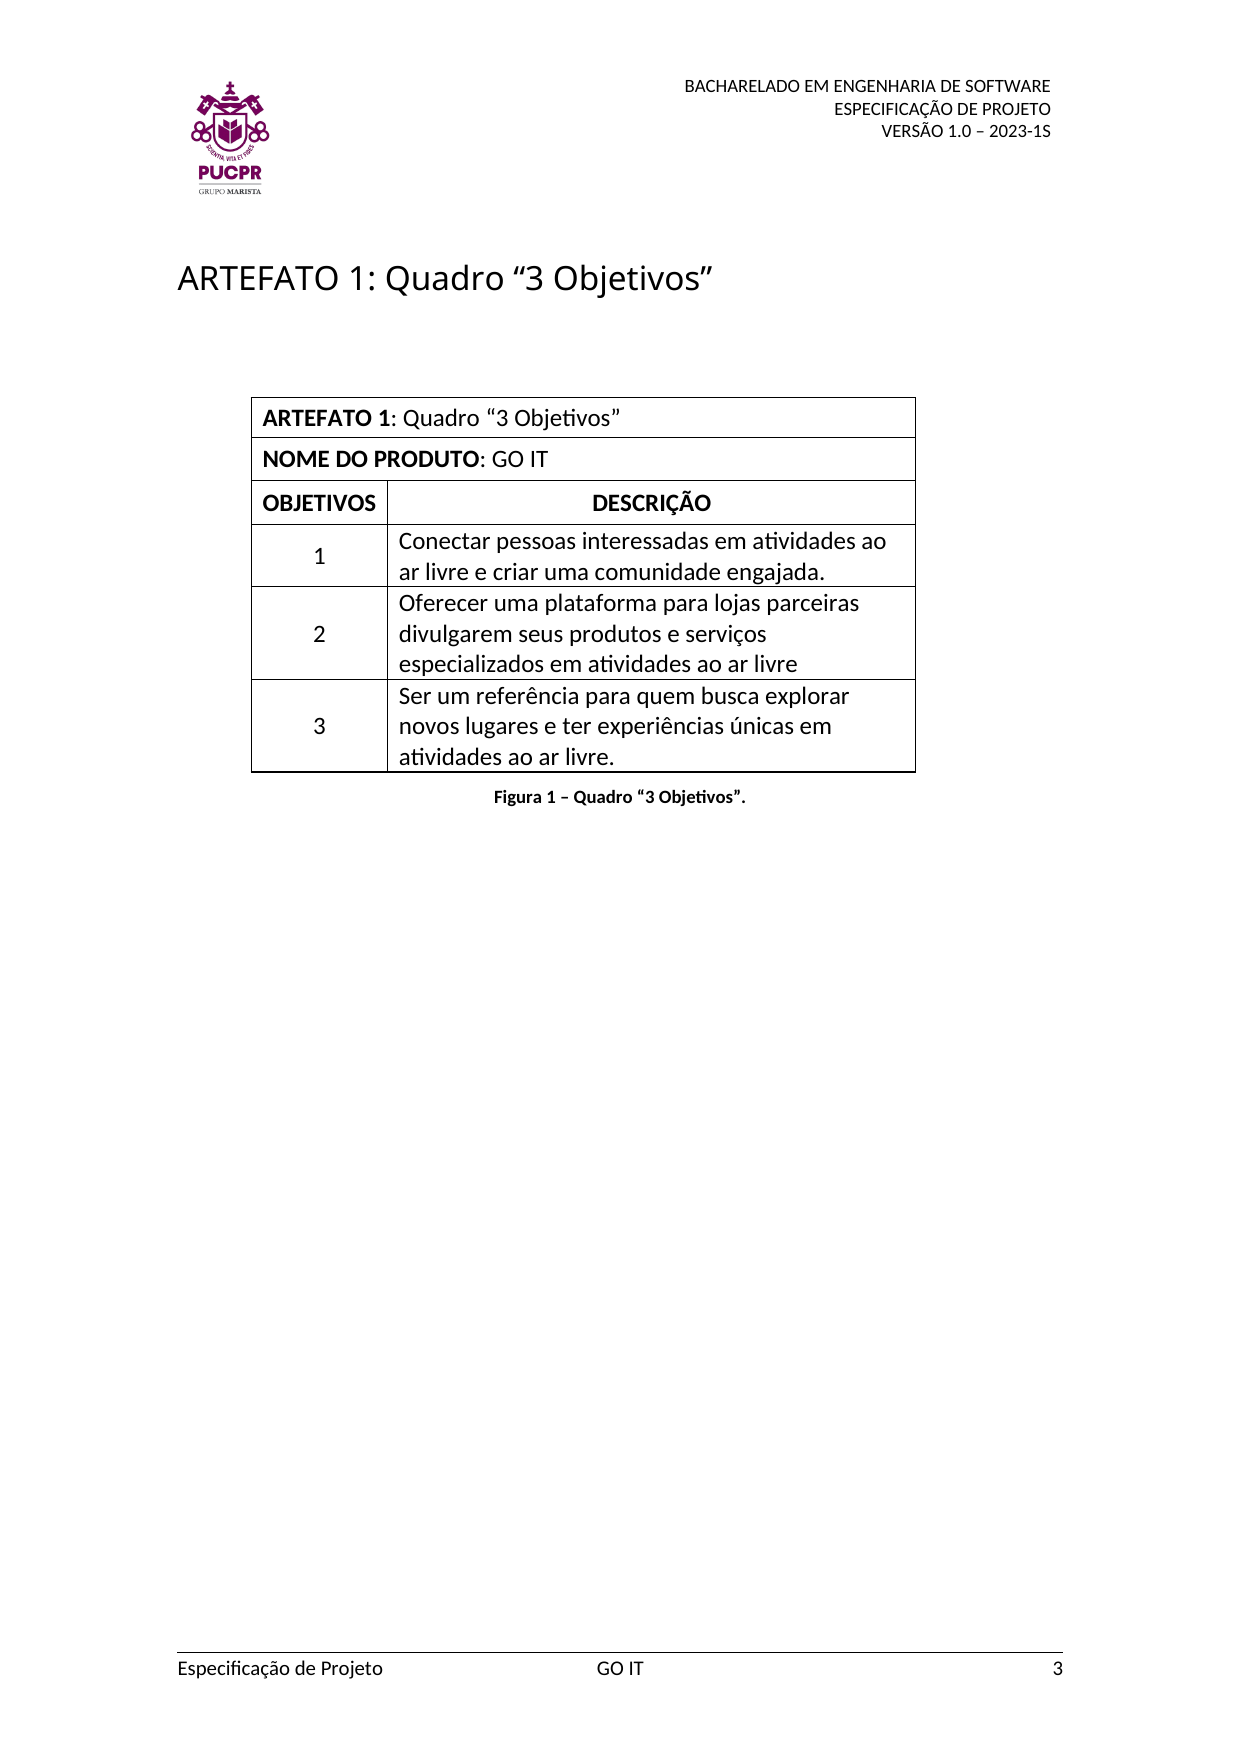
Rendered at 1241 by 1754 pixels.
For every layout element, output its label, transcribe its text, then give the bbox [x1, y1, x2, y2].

table_cell 1 [252, 525, 387, 586]
table_cell NOME DO PRODUTO: GO IT [252, 438, 915, 480]
table_cell DESCRIÇÃO [388, 481, 915, 524]
table_cell OBJETIVOS [252, 481, 387, 524]
table_cell Oferecer uma plataforma para lojas parceiras divulgarem seus produtos e serviços especializados em atividades ao ar livre [388, 587, 915, 679]
table_cell Conectar pessoas interessadas em atividades ao ar livre e criar uma comunidade engajada. [388, 525, 915, 586]
table_cell Ser um referência para quem busca explorar novos lugares e ter experiências únicas em atividades ao ar livre. [388, 680, 915, 771]
table_header ARTEFATO 1: Quadro “3 Objetivos” [252, 398, 915, 437]
subtitle ARTEFATO 1: Quadro “3 Objetivos” [177, 254, 1063, 300]
picture [188, 73, 271, 202]
table_cell 3 [252, 680, 387, 771]
table_cell 2 [252, 587, 387, 679]
